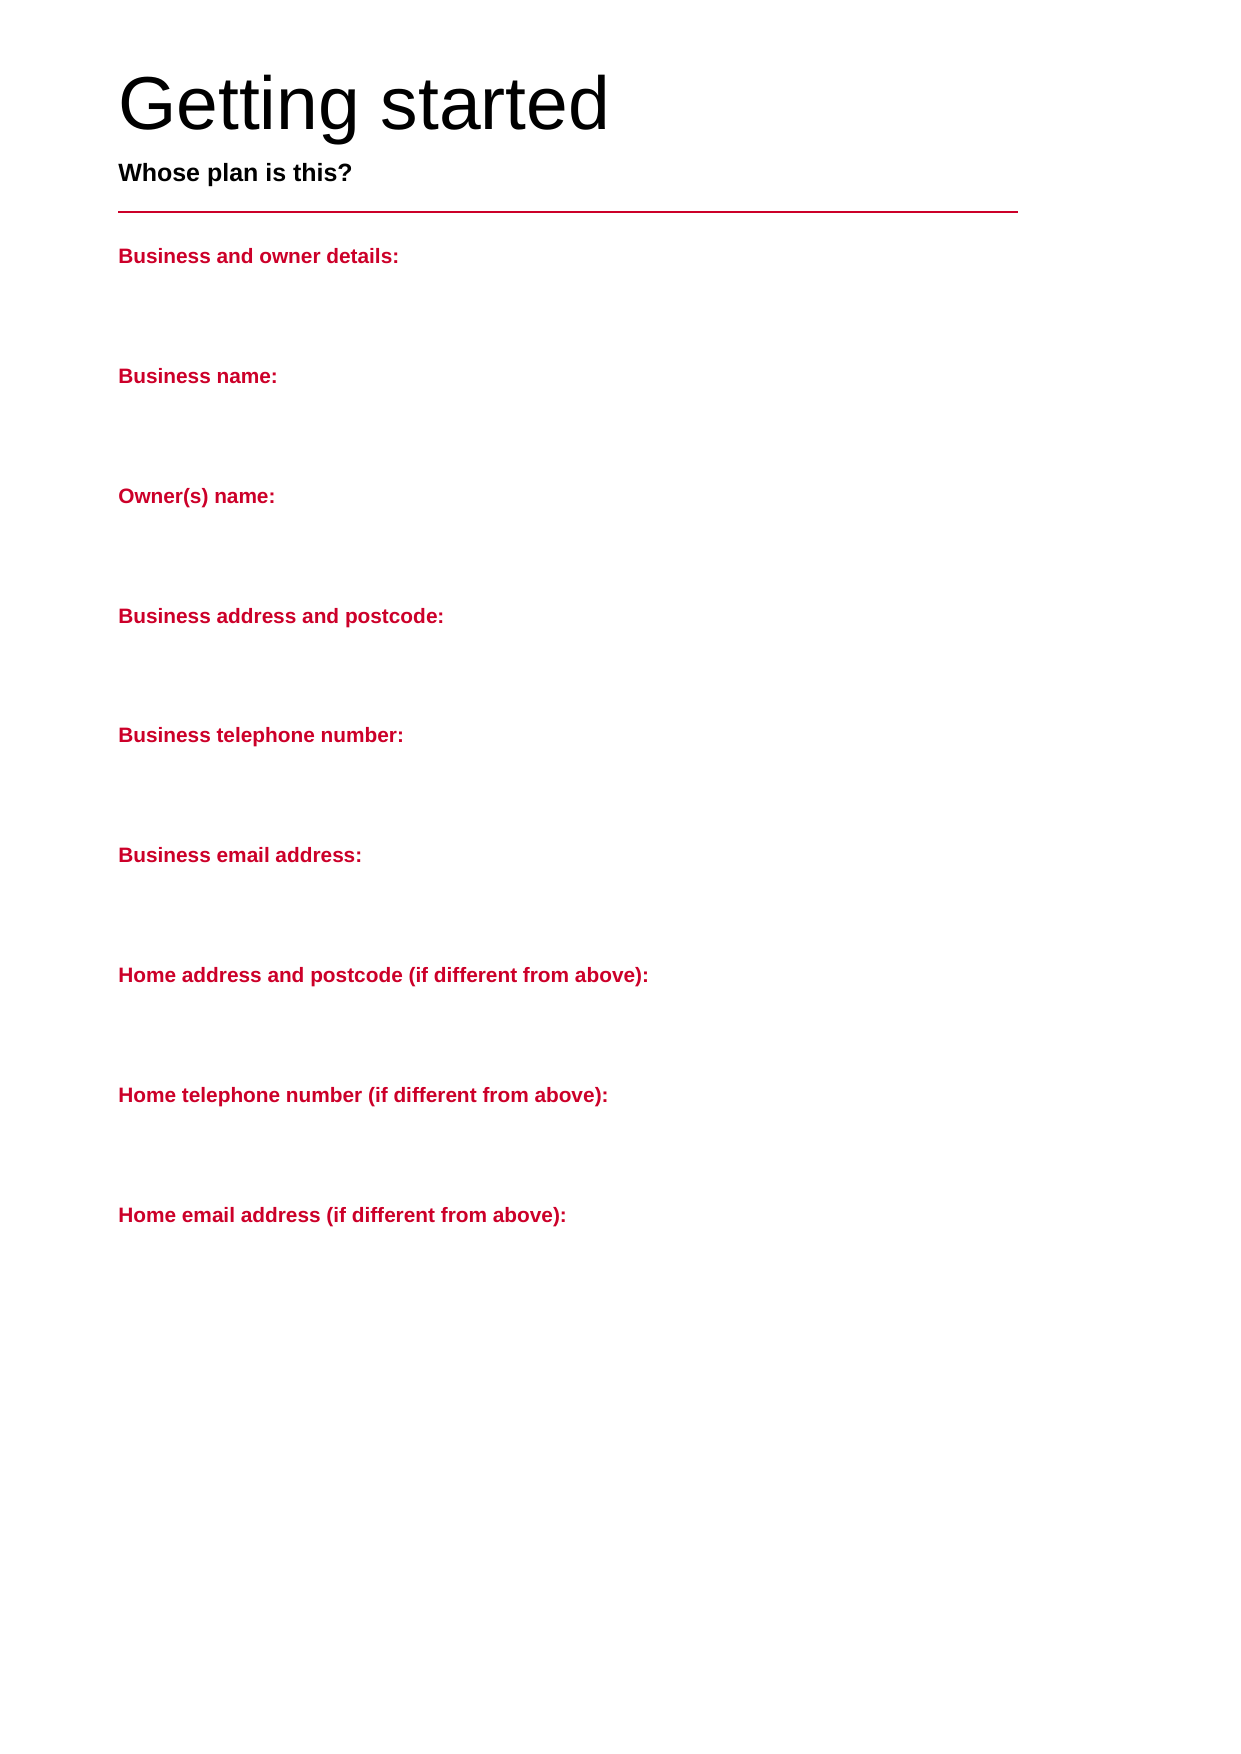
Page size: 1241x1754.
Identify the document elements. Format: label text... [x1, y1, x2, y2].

text Business address and postcode: [118, 603, 1181, 627]
text Business and owner details: [118, 244, 1181, 268]
text Getting started [118, 59, 1181, 145]
text Owner(s) name: [118, 484, 1181, 508]
text Home address and postcode (if different from above): [118, 963, 1181, 987]
text Home telephone number (if different from above): [118, 1083, 1181, 1107]
text Business name: [118, 364, 1181, 388]
text Home email address (if different from above): [118, 1202, 1181, 1226]
text Whose plan is this? [118, 158, 1181, 187]
text Business email address: [118, 843, 1181, 867]
text Business telephone number: [118, 723, 1181, 747]
